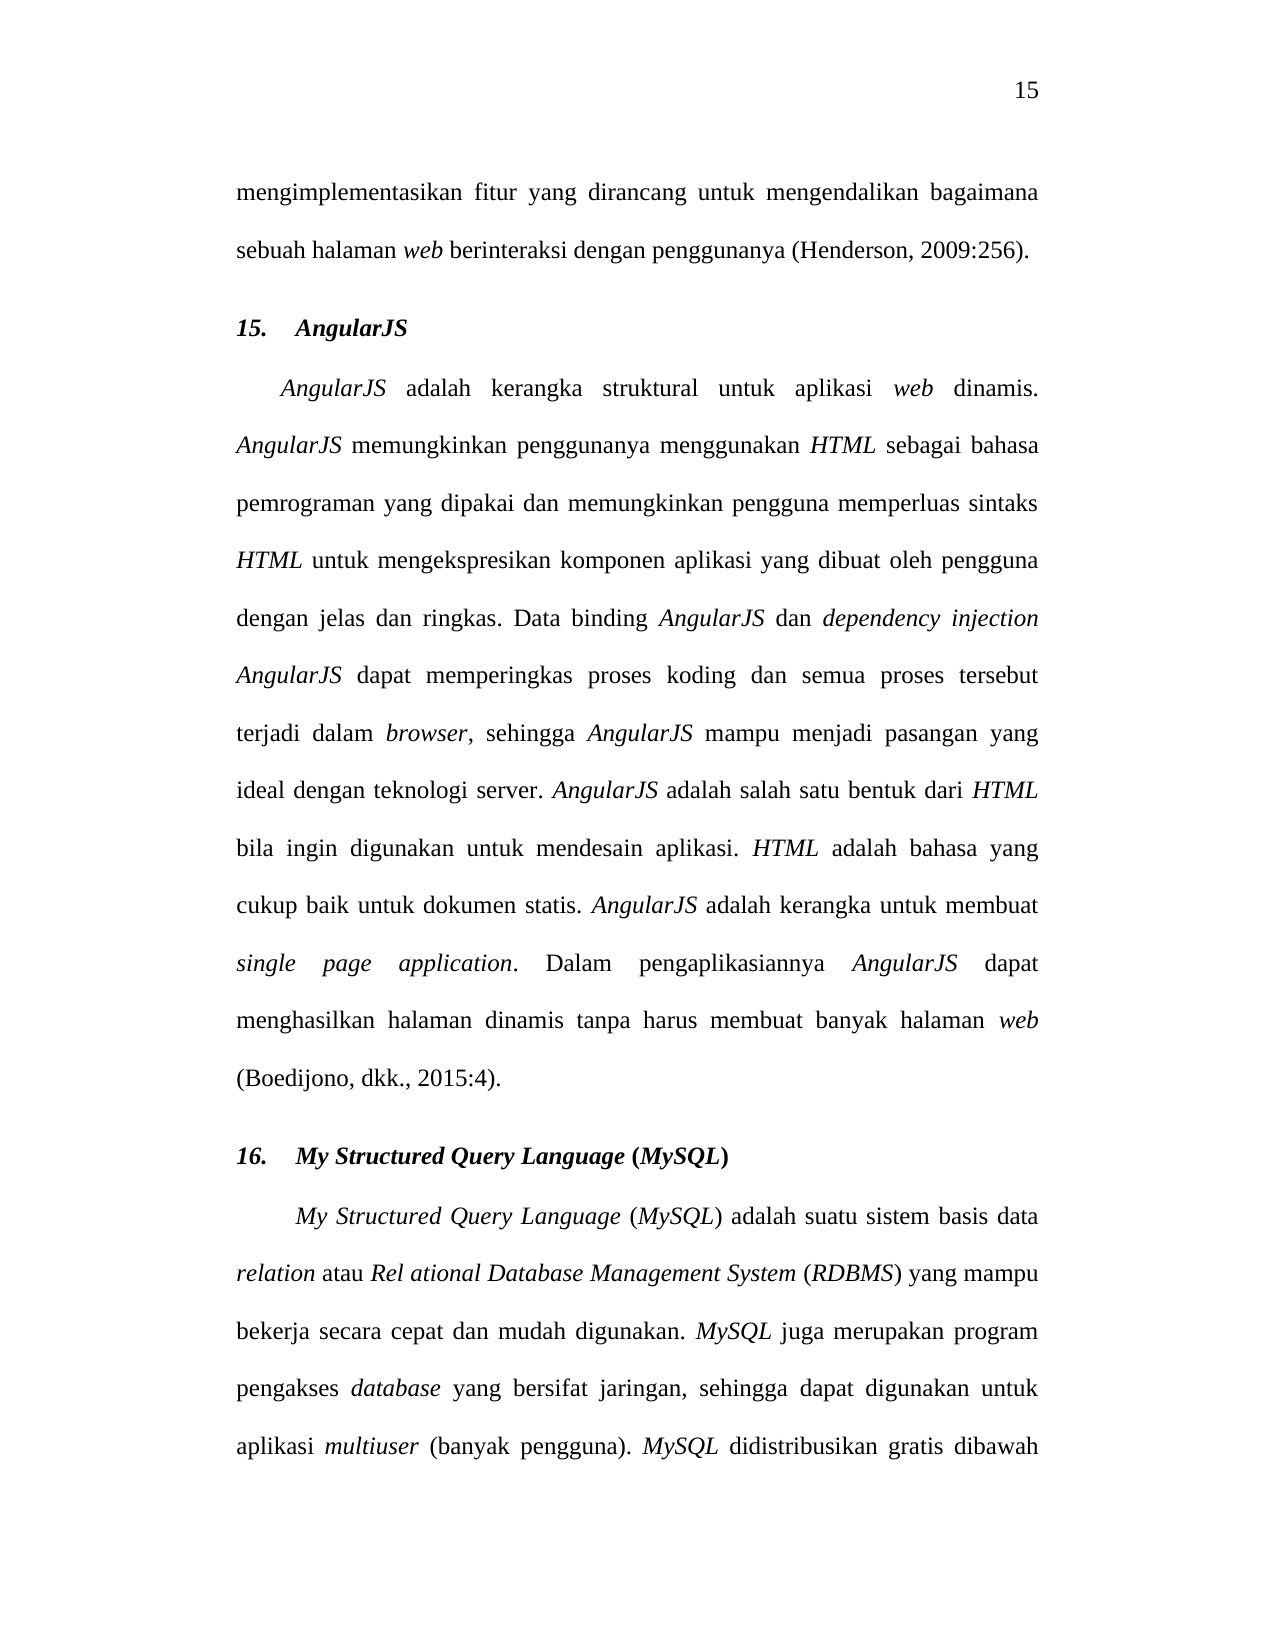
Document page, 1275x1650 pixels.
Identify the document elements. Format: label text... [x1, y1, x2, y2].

list My Structured Query Language (MySQL) [236, 1141, 1039, 1170]
list AngularJS [236, 313, 1039, 342]
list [236, 177, 1039, 263]
text AngularJS adalah kerangka struktural untuk aplikasi web dinamis. AngularJS memungkinkan penggunanya menggunakan HTML sebagai bahasa pemrograman yang dipakai dan memungkinkan pengguna memperluas sintaks HTML untuk mengekspresikan komponen aplikasi yang dibuat oleh pengguna dengan jelas dan ringkas. Data binding AngularJS dan dependency injection AngularJS dapat memperingkas proses koding dan semua proses tersebut terjadi dalam browser, sehingga AngularJS mampu menjadi pasangan yang ideal dengan teknologi server. AngularJS adalah salah satu bentuk dari HTML bila ingin digunakan untuk mendesain aplikasi. HTML adalah bahasa yang cukup baik untuk dokumen statis. AngularJS adalah kerangka untuk membuat single page application. Dalam pengaplikasiannya AngularJS dapat menghasilkan halaman dinamis tanpa harus membuat banyak halaman web (Boedijono, dkk., 2015:4). [236, 373, 1039, 1092]
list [236, 1201, 1039, 1460]
